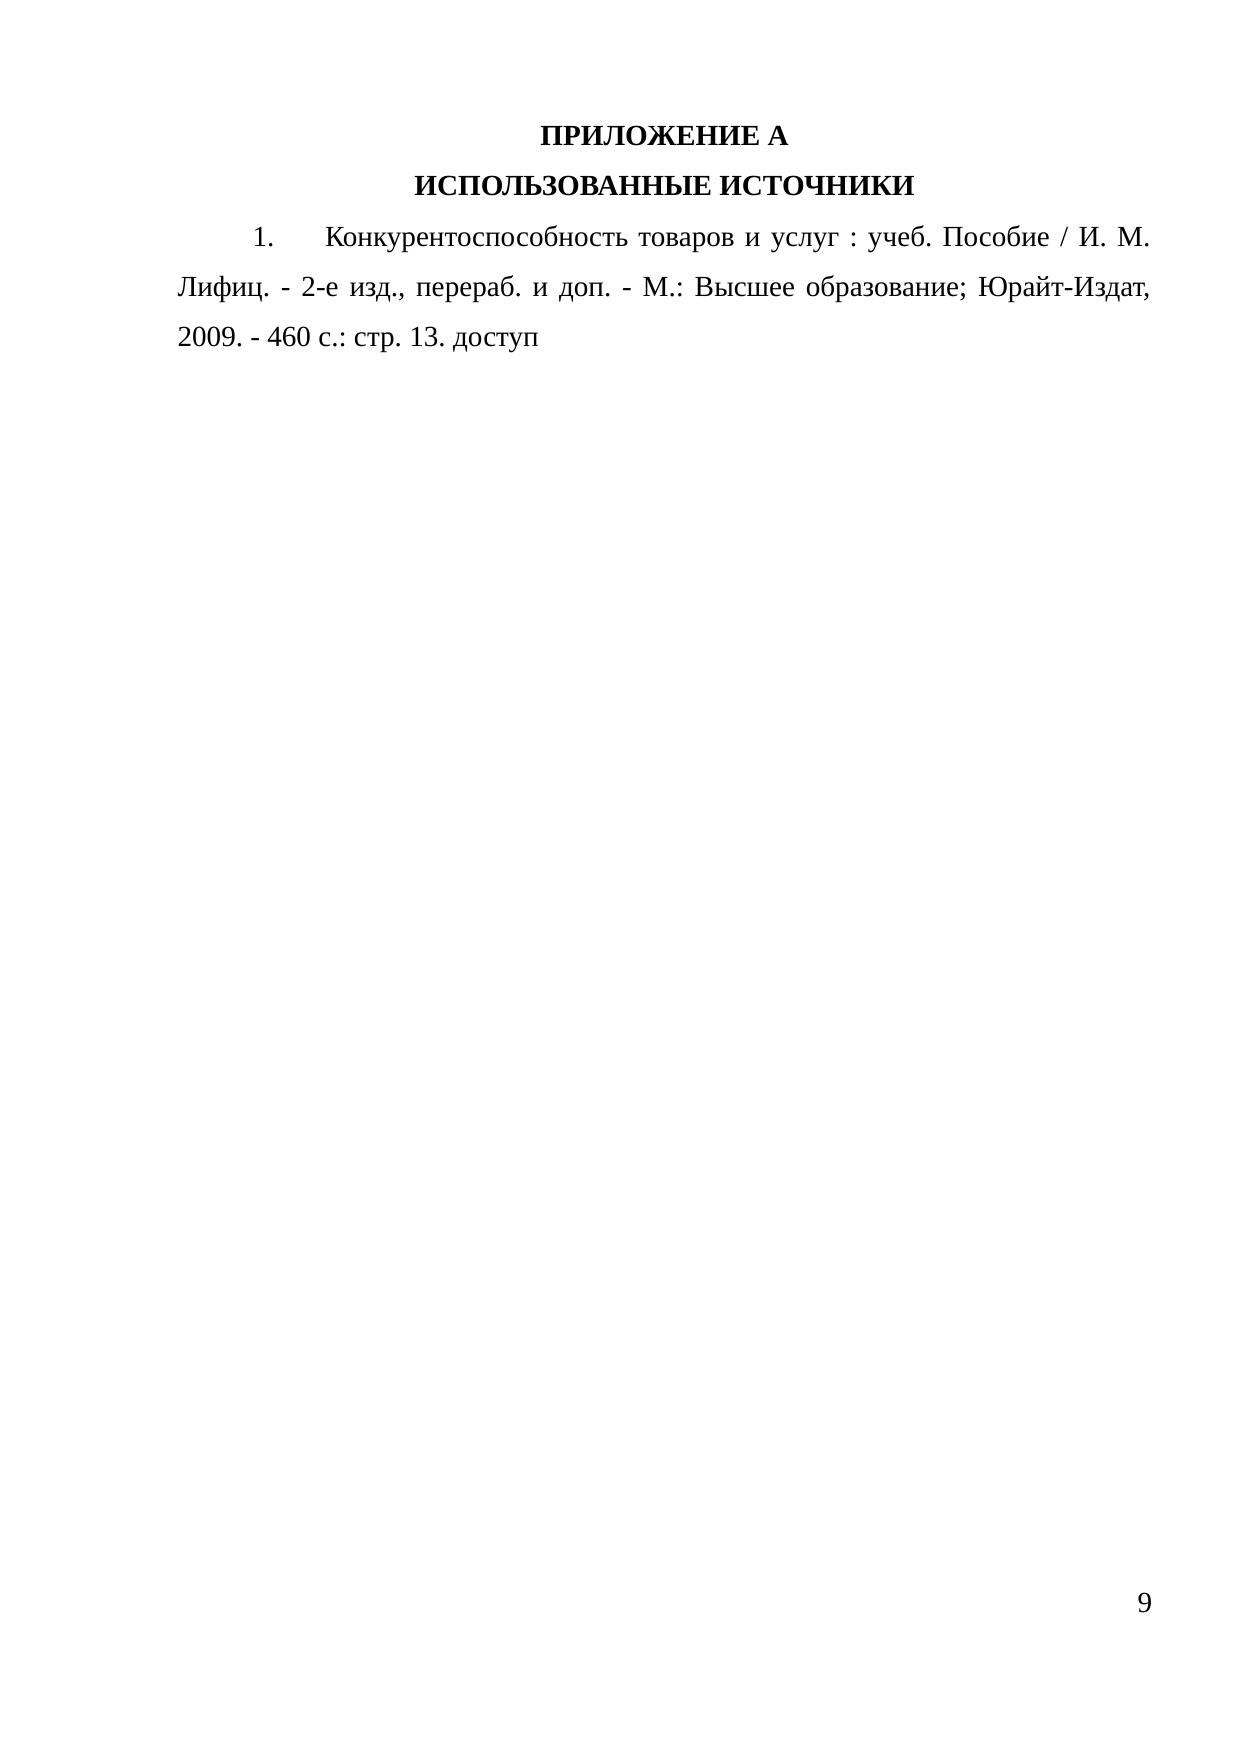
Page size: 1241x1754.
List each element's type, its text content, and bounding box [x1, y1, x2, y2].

subtitle Приложение А ИСПОЛЬЗОВАННЫЕ ИСТОЧНИКИ [177, 118, 1152, 202]
list Конкурентоспособность товаров и услуг : учеб. Пособие / И. М. Лифиц. - 2-е изд., перераб. и доп. - М.: Высшее образование; Юрайт-Издат, 2009. - 460 с.: стр. 13. доступ [177, 219, 1152, 353]
